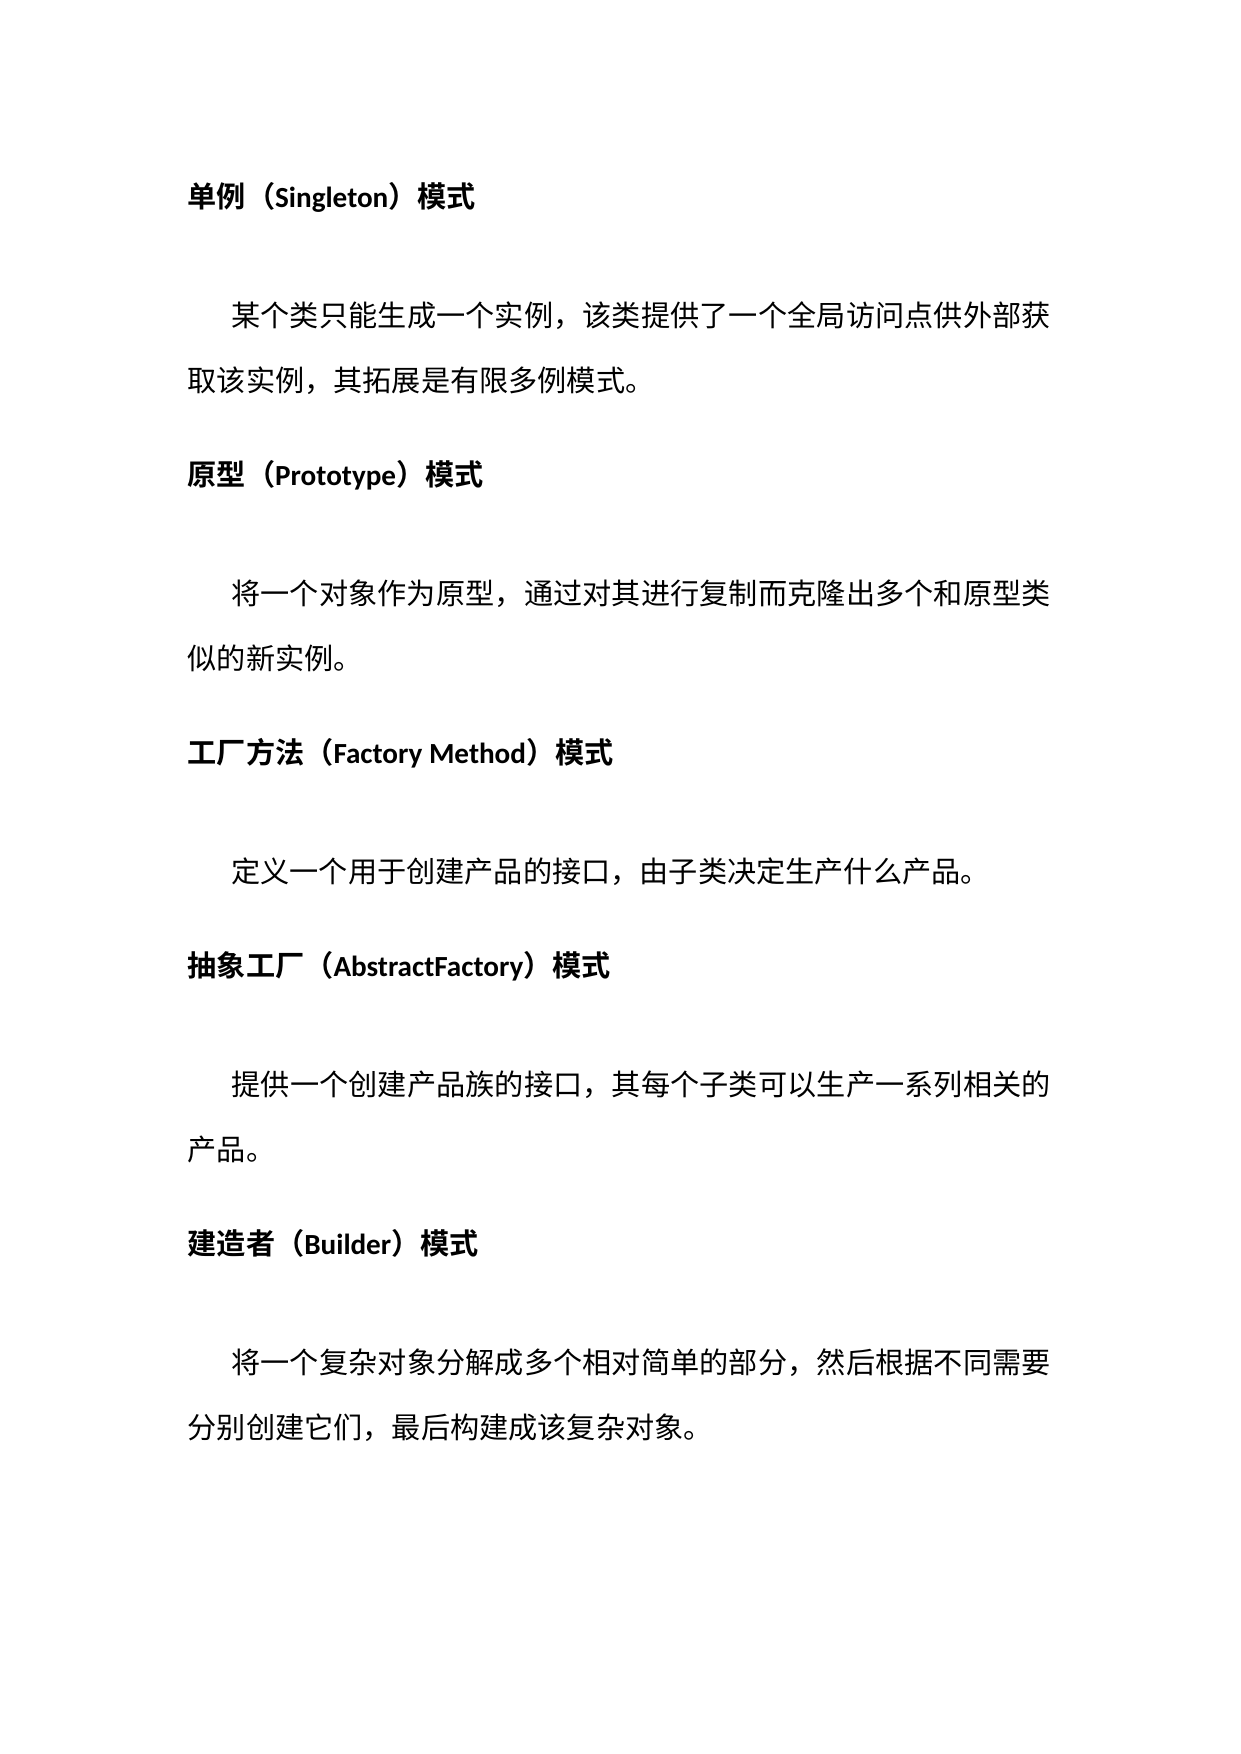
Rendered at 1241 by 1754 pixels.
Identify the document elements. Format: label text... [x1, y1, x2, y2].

subtitle 单例（Singleton）模式 [187, 162, 1053, 227]
text 某个类只能生成一个实例，该类提供了一个全局访问点供外部获取该实例，其拓展是有限多例模式。 [187, 281, 1053, 411]
text 定义一个用于创建产品的接口，由子类决定生产什么产品。 [187, 837, 1053, 902]
subtitle 工厂方法（Factory Method）模式 [187, 718, 1053, 783]
text 提供一个创建产品族的接口，其每个子类可以生产一系列相关的产品。 [187, 1050, 1053, 1180]
subtitle 抽象工厂（AbstractFactory）模式 [187, 931, 1053, 996]
subtitle 原型（Prototype）模式 [187, 440, 1053, 505]
text 将一个复杂对象分解成多个相对简单的部分，然后根据不同需要分别创建它们，最后构建成该复杂对象。 [187, 1328, 1053, 1458]
text 将一个对象作为原型，通过对其进行复制而克隆出多个和原型类似的新实例。 [187, 559, 1053, 689]
subtitle 建造者（Builder）模式 [187, 1209, 1053, 1274]
